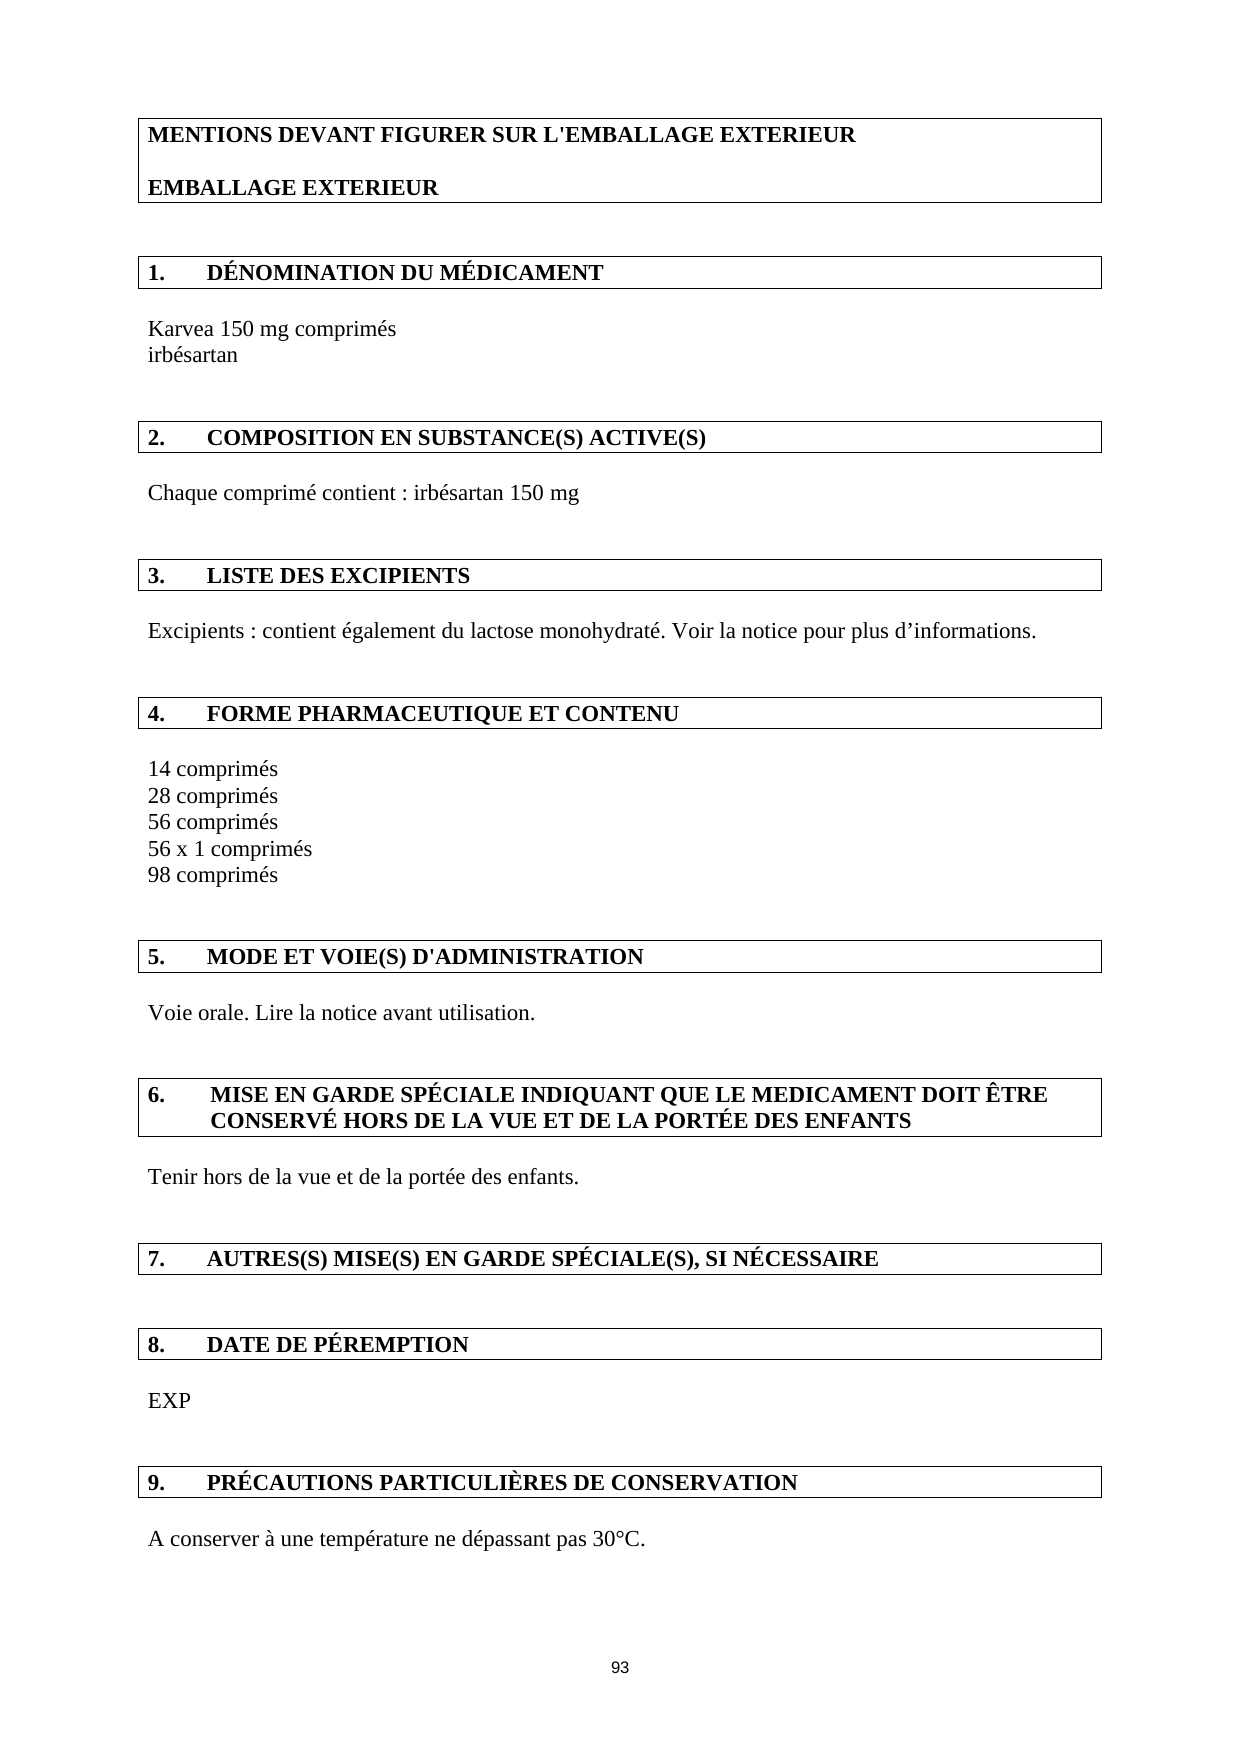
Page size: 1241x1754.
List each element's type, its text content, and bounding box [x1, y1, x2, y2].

text Chaque comprimé contient : irbésartan 150 mg [148, 479, 1093, 506]
title 6. MISE EN GARDE SPéCIALE INDIQUANT QUE LE MEDICAMENT DOIT êTRE CONSERVé HORS DE LA VUE ET DE LA PORTéE DES ENFANTS [139, 1079, 1101, 1136]
text irbésartan [148, 341, 1093, 368]
title 1. DéNOMINATION DU MéDICAMENT [139, 257, 1101, 288]
title 7. AUTRES(S) MISE(S) EN GARDE SPéCIALE(S), SI NéCESSAIRE [139, 1244, 1101, 1274]
title 8. DATE DE PéREMPTION [139, 1329, 1101, 1359]
title EMBALLAGE EXTERIEUR [139, 171, 1101, 202]
text 98 comprimés [148, 861, 1093, 887]
text Voie orale. Lire la notice avant utilisation. [148, 999, 1093, 1025]
title 5. MODE ET VOIE(S) D'ADMINISTRATION [139, 941, 1101, 972]
text 28 comprimés [148, 782, 1093, 808]
text 56 x 1 comprimés [148, 834, 1093, 861]
title 4. FORME PHARMACEUTIQUE ET CONTENU [139, 698, 1101, 728]
title 9. PRéCAUTIONS PARTICULIèRES DE CONSERVATION [139, 1467, 1101, 1497]
text EXP [148, 1387, 1093, 1413]
text Tenir hors de la vue et de la portée des enfants. [148, 1163, 1093, 1190]
text Karvea 150 mg comprimés [148, 315, 1093, 341]
text A conserver à une température ne dépassant pas 30°C. [148, 1525, 1093, 1551]
title MENTIONS DEVANT FIGURER SUR L'EMBALLAGE EXTERIEUR [139, 119, 1101, 148]
text 56 comprimés [148, 808, 1093, 834]
text Excipients : contient également du lactose monohydraté. Voir la notice pour plus d’informations. [148, 617, 1093, 644]
text 14 comprimés [148, 756, 1093, 782]
title 3. LISTE DES EXCIPIENTS [139, 560, 1101, 590]
title 2. COMPOSITION EN SUBSTANCE(S) ACTIVE(S) [139, 422, 1101, 452]
